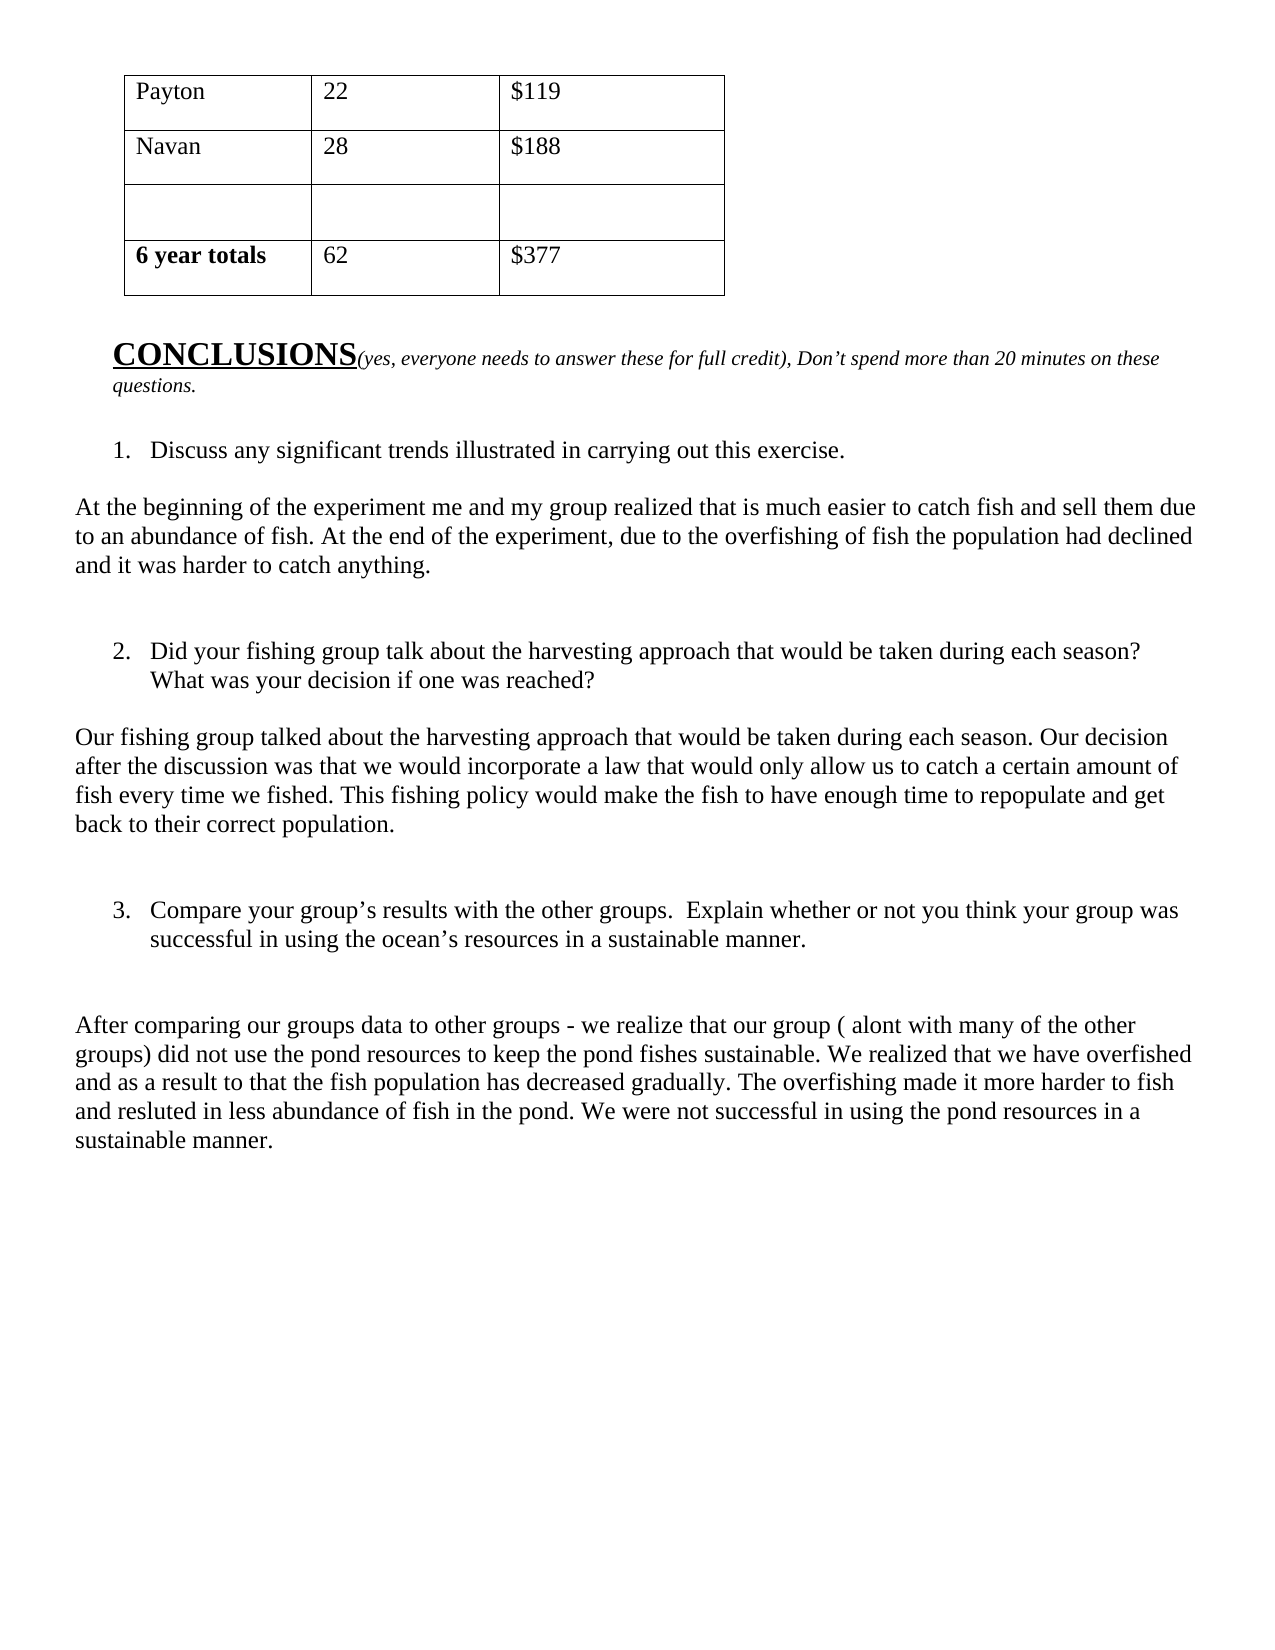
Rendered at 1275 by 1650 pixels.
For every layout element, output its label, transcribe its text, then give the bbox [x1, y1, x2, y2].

text Our fishing group talked about the harvesting approach that would be taken during each season. Our decision after the discussion was that we would incorporate a law that would only allow us to catch a certain amount of fish every time we fished. This fishing policy would make the fish to have enough time to repopulate and get back to their correct population. [75, 722, 1200, 837]
table_cell $188 [500, 131, 724, 184]
text At the beginning of the experiment me and my group realized that is much easier to catch fish and sell them due to an abundance of fish. At the end of the experiment, due to the overfishing of fish the population had declined and it was harder to catch anything. [75, 492, 1200, 579]
table_cell $119 [500, 76, 724, 130]
table_cell 28 [312, 131, 499, 184]
table_cell [500, 185, 724, 239]
table_cell [312, 185, 499, 239]
list Did your fishing group talk about the harvesting approach that would be taken during each season? What was your decision if one was reached? [112, 636, 1200, 694]
text CONCLUSIONS(yes, everyone needs to answer these for full credit), Don’t spend more than 20 minutes on these questions. [112, 334, 1200, 397]
table_cell 6 year totals [125, 241, 311, 295]
table_cell 22 [312, 76, 499, 130]
list Compare your group’s results with the other groups. Explain whether or not you think your group was successful in using the ocean’s resources in a sustainable manner. [112, 895, 1200, 952]
list Discuss any significant trends illustrated in carrying out this exercise. [112, 435, 1200, 464]
text After comparing our groups data to other groups - we realize that our group ( alont with many of the other groups) did not use the pond resources to keep the pond fishes sustainable. We realized that we have overfished and as a result to that the fish population has decreased gradually. The overfishing made it more harder to fish and resluted in less abundance of fish in the pond. We were not successful in using the pond resources in a sustainable manner. [75, 1010, 1200, 1154]
table_cell Payton [125, 76, 311, 130]
table_cell Navan [125, 131, 311, 184]
table_cell $377 [500, 241, 724, 295]
table_cell 62 [312, 241, 499, 295]
table_cell [125, 185, 311, 239]
